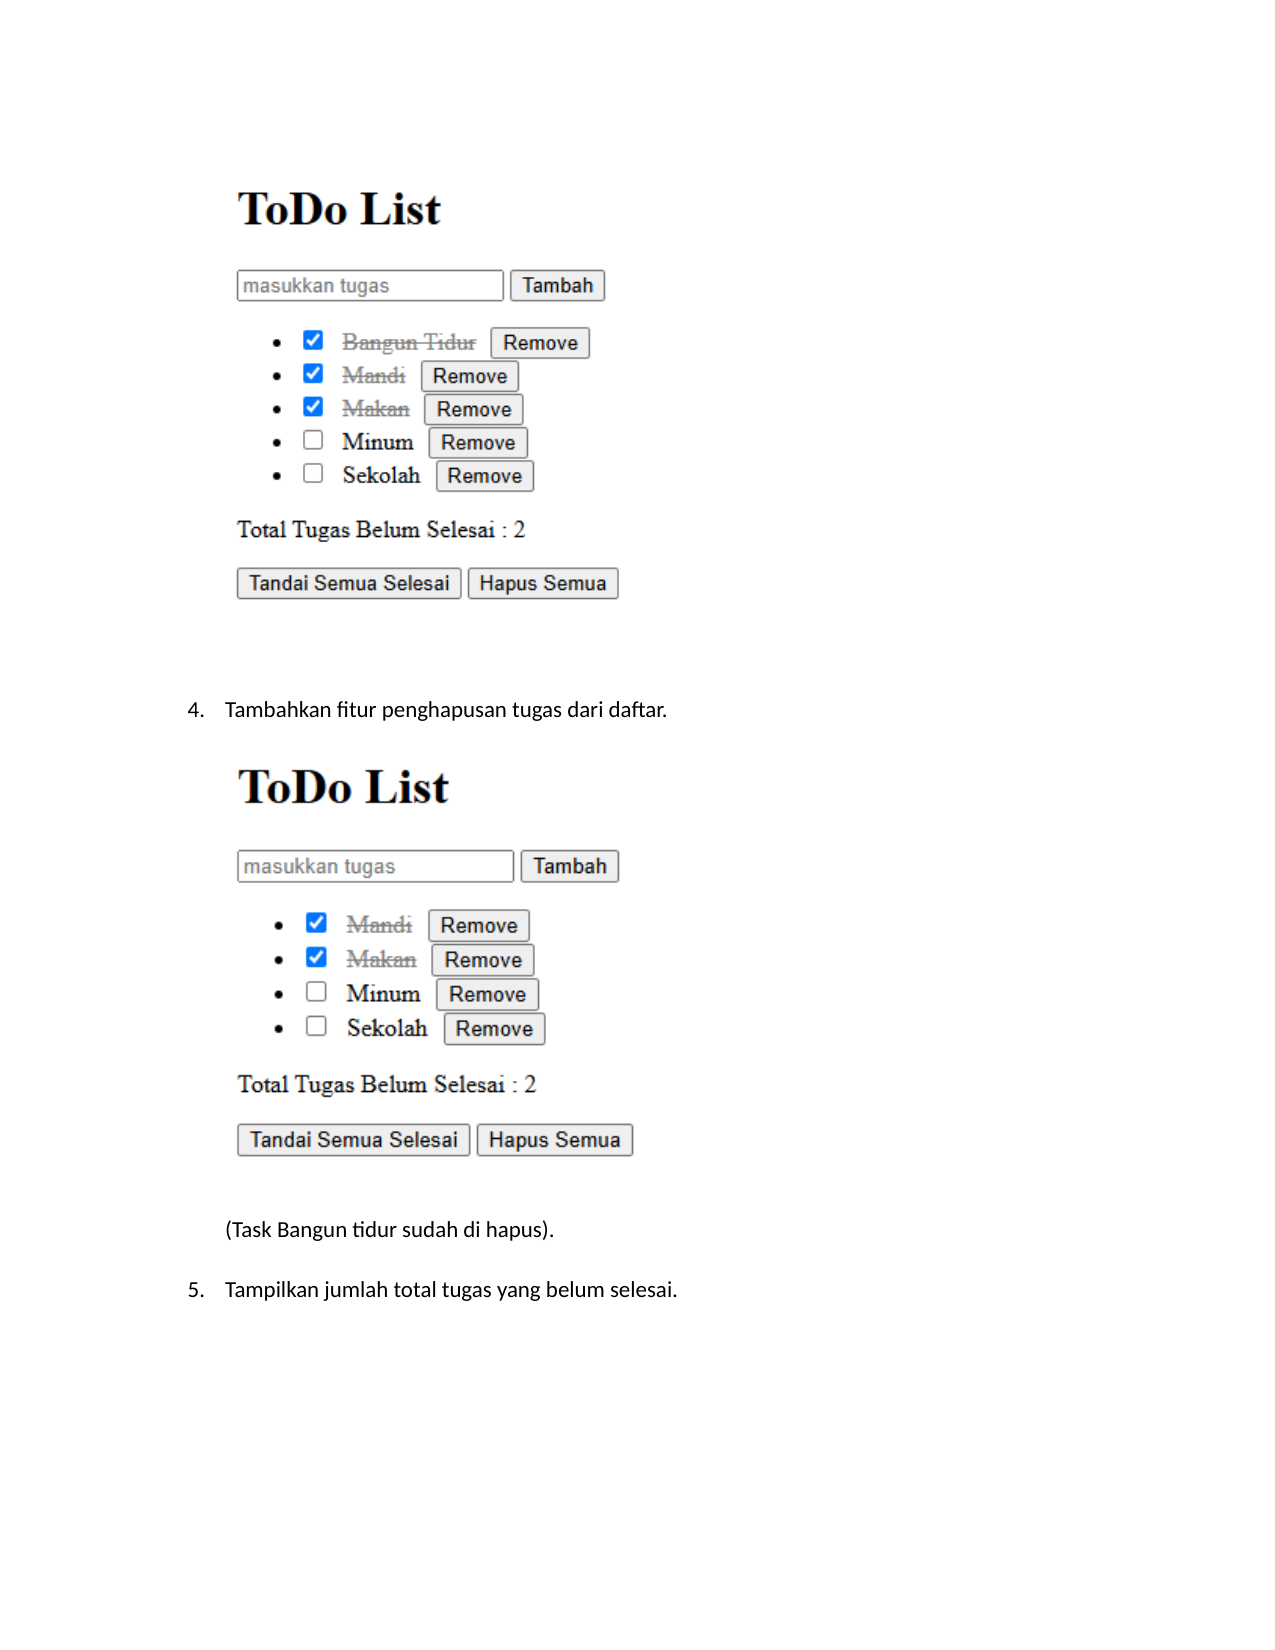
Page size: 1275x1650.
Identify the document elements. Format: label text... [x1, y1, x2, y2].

picture [225, 725, 704, 1213]
picture [225, 150, 696, 663]
list Tambahkan fitur penghapusan tugas dari daftar. [187, 695, 1125, 723]
list Tampilkan jumlah total tugas yang belum selesai. [187, 1275, 1125, 1303]
list (Task Bangun tidur sudah di hapus). [225, 1215, 1125, 1243]
